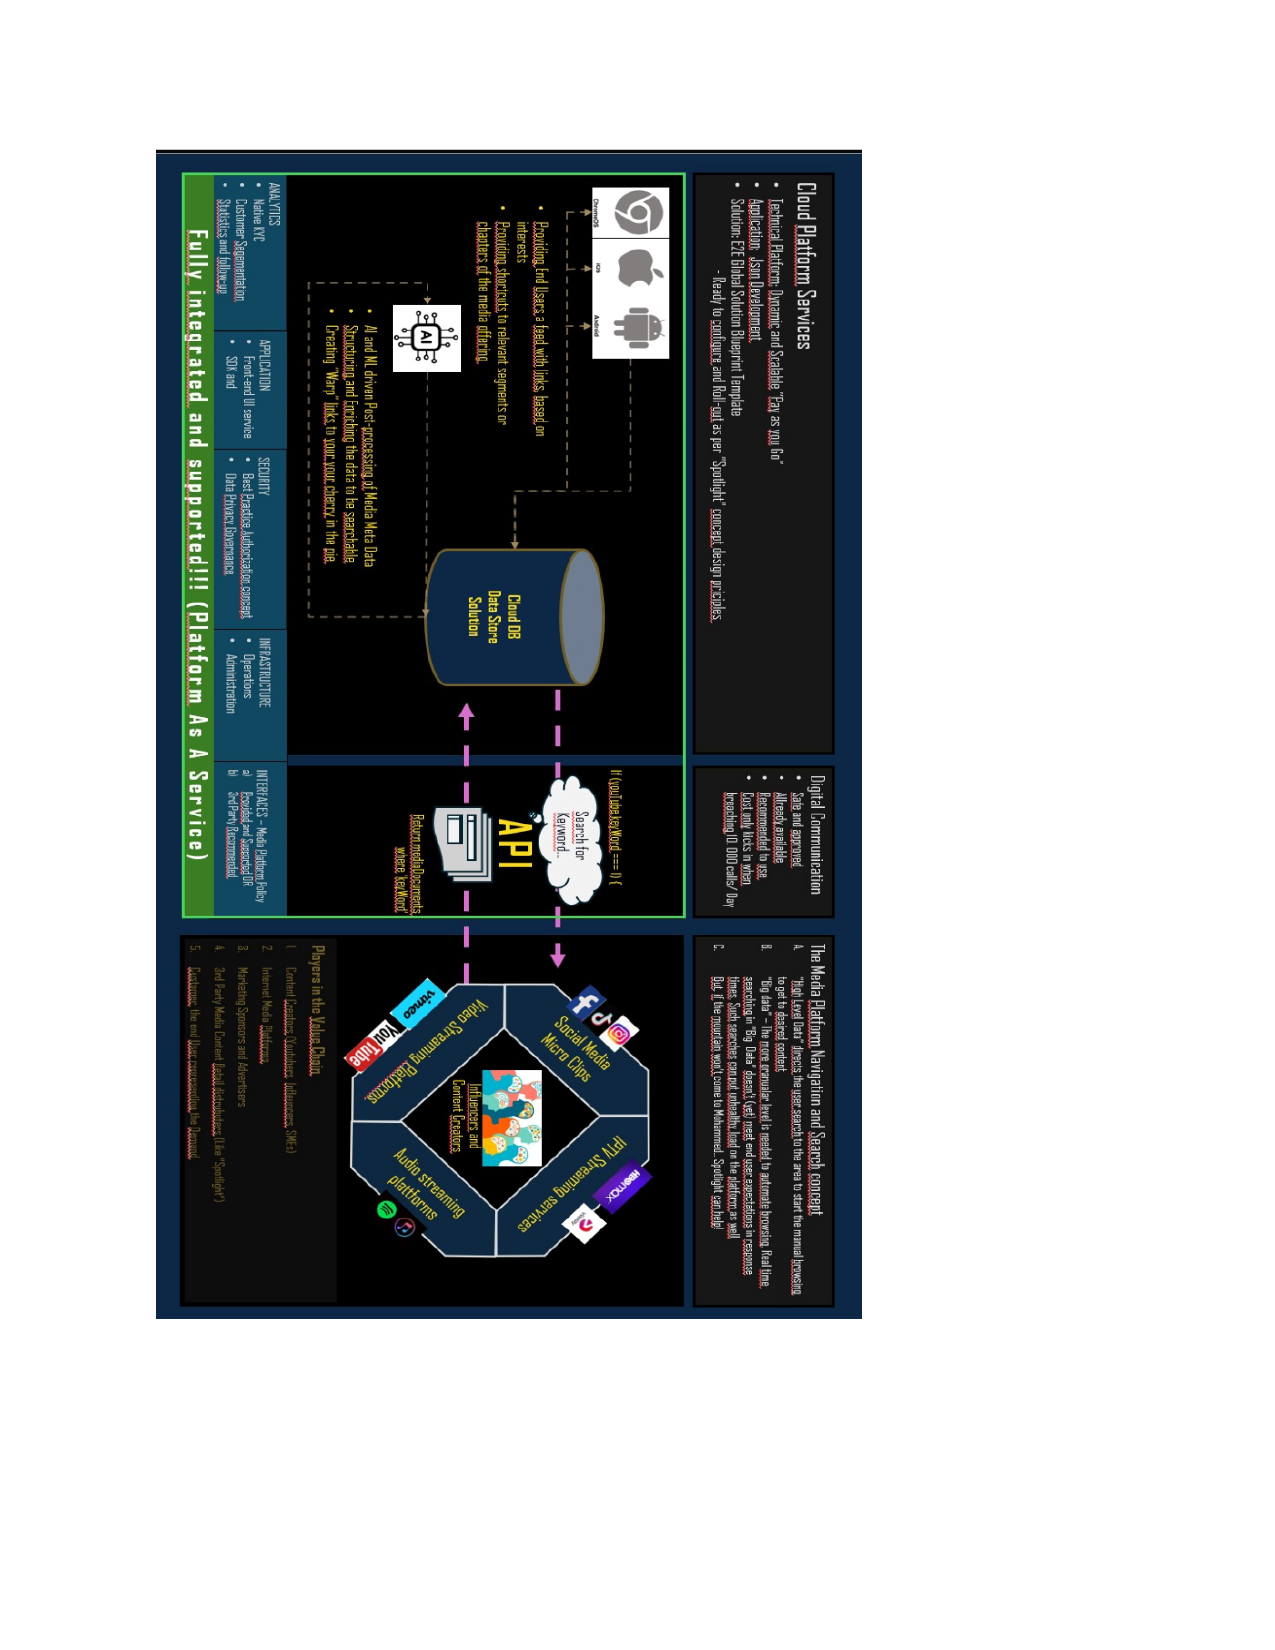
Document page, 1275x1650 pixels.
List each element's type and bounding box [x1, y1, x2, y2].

picture [156, 151, 862, 1319]
